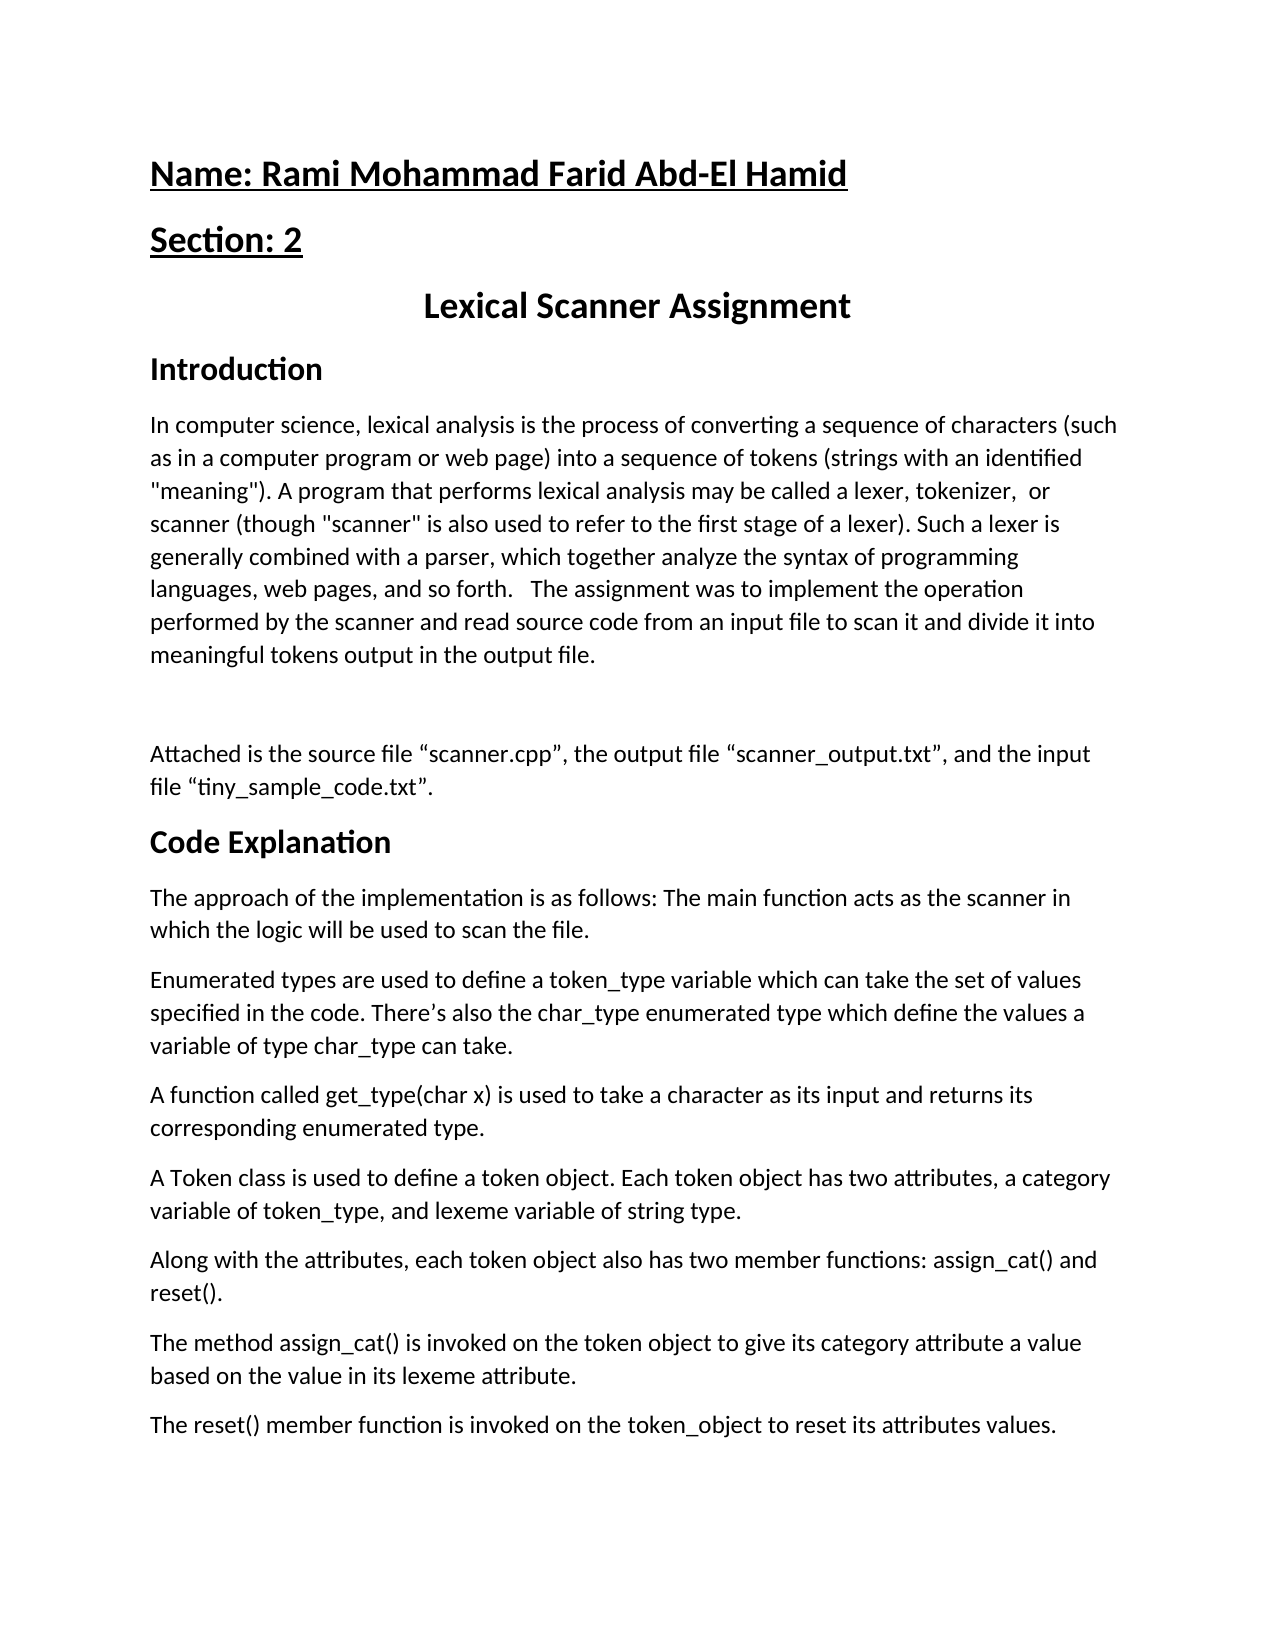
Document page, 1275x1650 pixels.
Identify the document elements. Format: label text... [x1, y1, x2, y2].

text The approach of the implementation is as follows: The main function acts as the scanner in which the logic will be used to scan the file. [150, 882, 1125, 945]
text Attached is the source file “scanner.cpp”, the output file “scanner_output.txt”, and the input file “tiny_sample_code.txt”. [150, 739, 1125, 802]
text In computer science, lexical analysis is the process of converting a sequence of characters (such as in a computer program or web page) into a sequence of tokens (strings with an identified "meaning"). A program that performs lexical analysis may be called a lexer, tokenizer, or scanner (though "scanner" is also used to refer to the first stage of a lexer). Such a lexer is generally combined with a parser, which together analyze the syntax of programming languages, web pages, and so forth. The assignment was to implement the operation performed by the scanner and read source code from an input file to scan it and divide it into meaningful tokens output in the output file. [150, 409, 1125, 670]
text A function called get_type(char x) is used to take a character as its input and returns its corresponding enumerated type. [150, 1080, 1125, 1143]
text Introduction [150, 348, 1125, 389]
text Code Explanation [150, 821, 1125, 862]
text Enumerated types are used to define a token_type variable which can take the set of values specified in the code. There’s also the char_type enumerated type which define the values a variable of type char_type can take. [150, 964, 1125, 1061]
text Name: Rami Mohammad Farid Abd-El Hamid [150, 150, 1125, 196]
text The reset() member function is invoked on the token_object to reset its attributes values. [150, 1410, 1125, 1440]
text A Token class is used to define a token object. Each token object has two attributes, a category variable of token_type, and lexeme variable of string type. [150, 1162, 1125, 1226]
text Section: 2 [150, 216, 1125, 262]
text The method assign_cat() is invoked on the token object to give its category attribute a value based on the value in its lexeme attribute. [150, 1327, 1125, 1391]
text Along with the attributes, each token object also has two member functions: assign_cat() and reset(). [150, 1245, 1125, 1308]
text Lexical Scanner Assignment [150, 282, 1125, 328]
